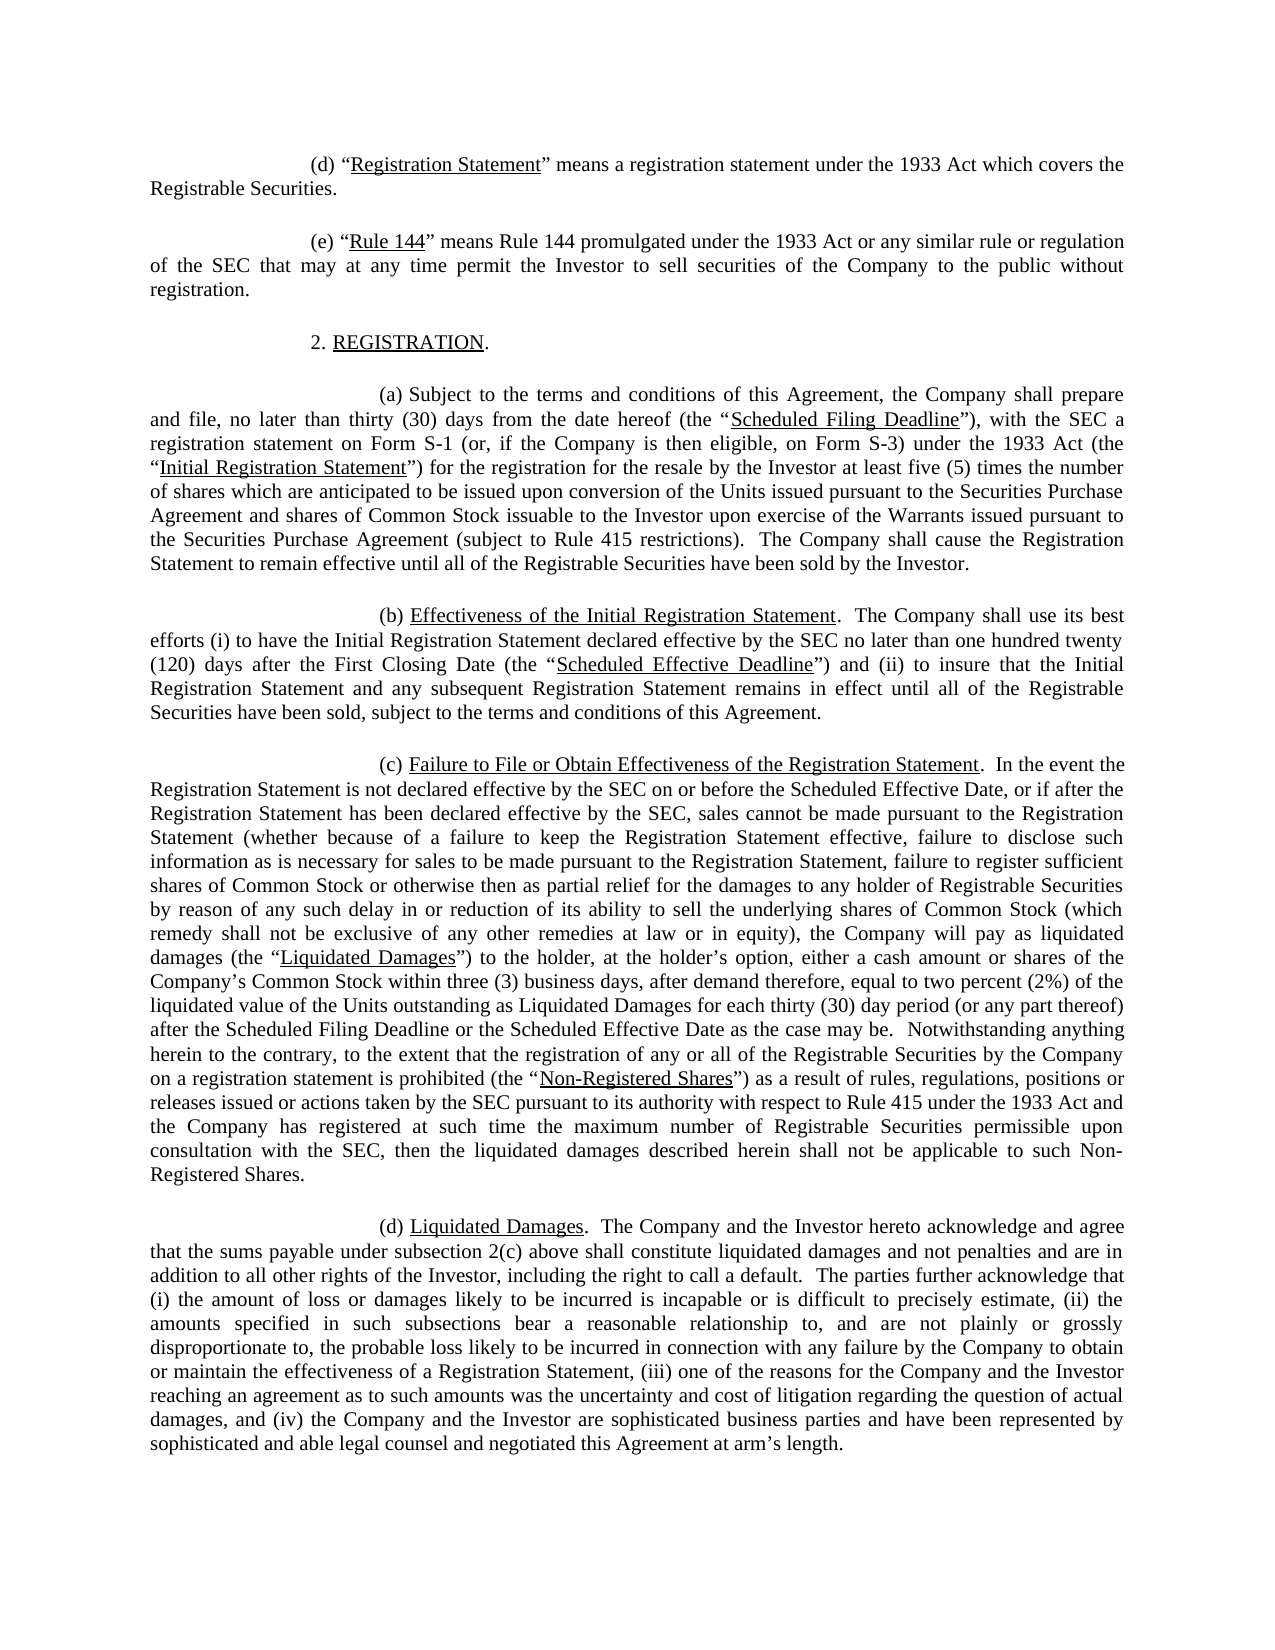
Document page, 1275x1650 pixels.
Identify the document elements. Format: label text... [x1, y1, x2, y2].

text (c) Failure to File or Obtain Effectiveness of the Registration Statement. In the event the Registration Statement is not declared effective by the SEC on or before the Scheduled Effective Date, or if after the Registration Statement has been declared effective by the SEC, sales cannot be made pursuant to the Registration Statement (whether because of a failure to keep the Registration Statement effective, failure to disclose such information as is necessary for sales to be made pursuant to the Registration Statement, failure to register sufficient shares of Common Stock or otherwise then as partial relief for the damages to any holder of Registrable Securities by reason of any such delay in or reduction of its ability to sell the underlying shares of Common Stock (which remedy shall not be exclusive of any other remedies at law or in equity), the Company will pay as liquidated damages (the “Liquidated Damages”) to the holder, at the holder’s option, either a cash amount or shares of the Company’s Common Stock within three (3) business days, after demand therefore, equal to two percent (2%) of the liquidated value of the Units outstanding as Liquidated Damages for each thirty (30) day period (or any part thereof) after the Scheduled Filing Deadline or the Scheduled Effective Date as the case may be. Notwithstanding anything herein to the contrary, to the extent that the registration of any or all of the Registrable Securities by the Company on a registration statement is prohibited (the “Non-Registered Shares”) as a result of rules, regulations, positions or releases issued or actions taken by the SEC pursuant to its authority with respect to Rule 415 under the 1933 Act and the Company has registered at such time the maximum number of Registrable Securities permissible upon consultation with the SEC, then the liquidated damages described herein shall not be applicable to such Non-Registered Shares. [150, 750, 1125, 1186]
text 2. REGISTRATION. [150, 328, 1125, 354]
text (a) Subject to the terms and conditions of this Agreement, the Company shall prepare and file, no later than thirty (30) days from the date hereof (the “Scheduled Filing Deadline”), with the SEC a registration statement on Form S-1 (or, if the Company is then eligible, on Form S-3) under the 1933 Act (the “Initial Registration Statement”) for the registration for the resale by the Investor at least five (5) times the number of shares which are anticipated to be issued upon conversion of the Units issued pursuant to the Securities Purchase Agreement and shares of Common Stock issuable to the Investor upon exercise of the Warrants issued pursuant to the Securities Purchase Agreement (subject to Rule 415 restrictions). The Company shall cause the Registration Statement to remain effective until all of the Registrable Securities have been sold by the Investor. [150, 380, 1125, 575]
text (d) Liquidated Damages. The Company and the Investor hereto acknowledge and agree that the sums payable under subsection 2(c) above shall constitute liquidated damages and not penalties and are in addition to all other rights of the Investor, including the right to call a default. The parties further acknowledge that (i) the amount of loss or damages likely to be incurred is incapable or is difficult to precisely estimate, (ii) the amounts specified in such subsections bear a reasonable relationship to, and are not plainly or grossly disproportionate to, the probable loss likely to be incurred in connection with any failure by the Company to obtain or maintain the effectiveness of a Registration Statement, (iii) one of the reasons for the Company and the Investor reaching an agreement as to such amounts was the uncertainty and cost of litigation regarding the question of actual damages, and (iv) the Company and the Investor are sophisticated business parties and have been represented by sophisticated and able legal counsel and negotiated this Agreement at arm’s length. [150, 1212, 1125, 1455]
text (b) Effectiveness of the Initial Registration Statement. The Company shall use its best efforts (i) to have the Initial Registration Statement declared effective by the SEC no later than one hundred twenty (120) days after the First Closing Date (the “Scheduled Effective Deadline”) and (ii) to insure that the Initial Registration Statement and any subsequent Registration Statement remains in effect until all of the Registrable Securities have been sold, subject to the terms and conditions of this Agreement. [150, 601, 1125, 724]
text (d) “Registration Statement” means a registration statement under the 1933 Act which covers the Registrable Securities. [150, 150, 1125, 200]
text (e) “Rule 144” means Rule 144 promulgated under the 1933 Act or any similar rule or regulation of the SEC that may at any time permit the Investor to sell securities of the Company to the public without registration. [150, 227, 1125, 301]
